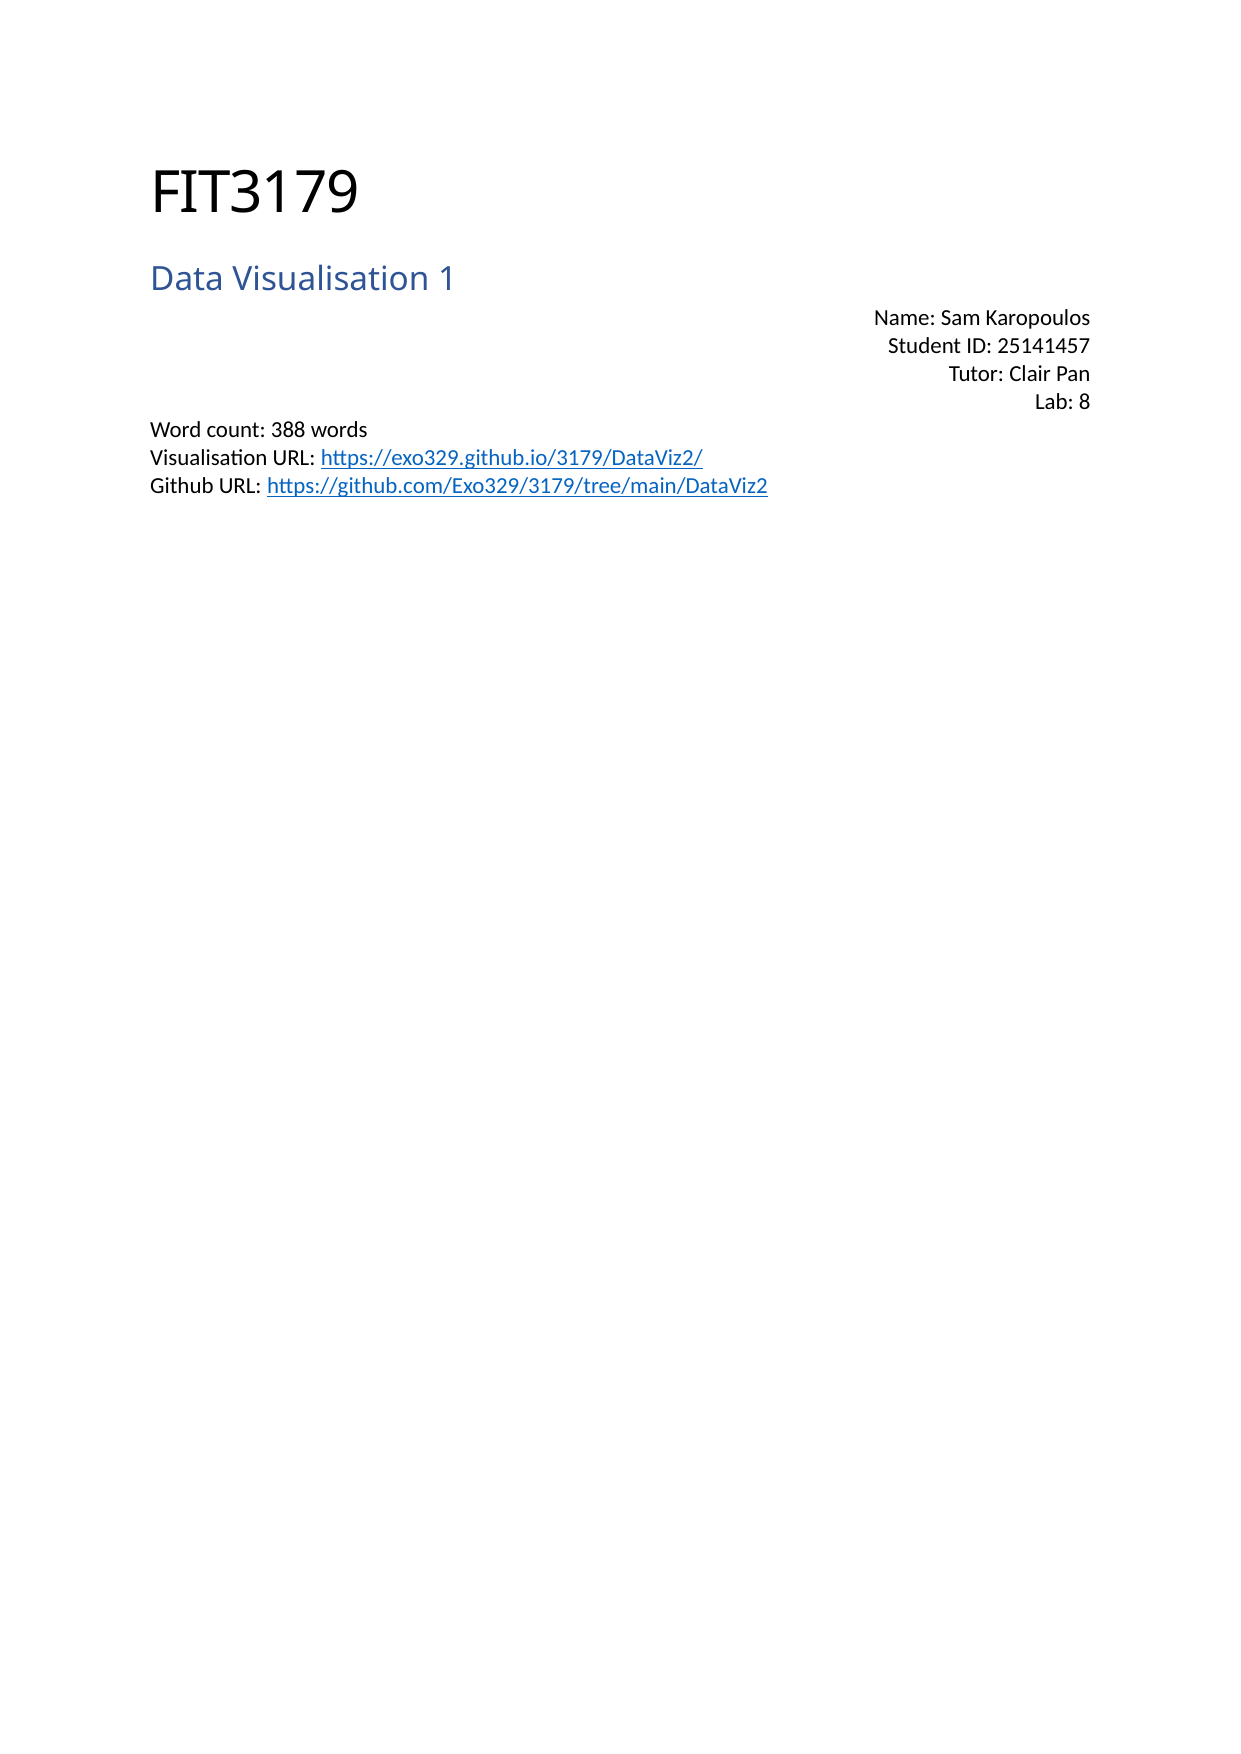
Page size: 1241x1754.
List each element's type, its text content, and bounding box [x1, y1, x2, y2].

text Student ID: 25141457 [150, 331, 1090, 359]
text Tutor: Clair Pan [150, 359, 1090, 387]
text Visualisation URL: https://exo329.github.io/3179/DataViz2/ [150, 443, 1090, 472]
subtitle Data Visualisation 1 [150, 254, 1090, 300]
text Word count: 388 words [150, 416, 1090, 443]
text Name: Sam Karopoulos [150, 303, 1090, 331]
text Github URL: https://github.com/Exo329/3179/tree/main/DataViz2 [150, 472, 1090, 499]
title FIT3179 [150, 150, 1090, 229]
text Lab: 8 [150, 387, 1090, 416]
